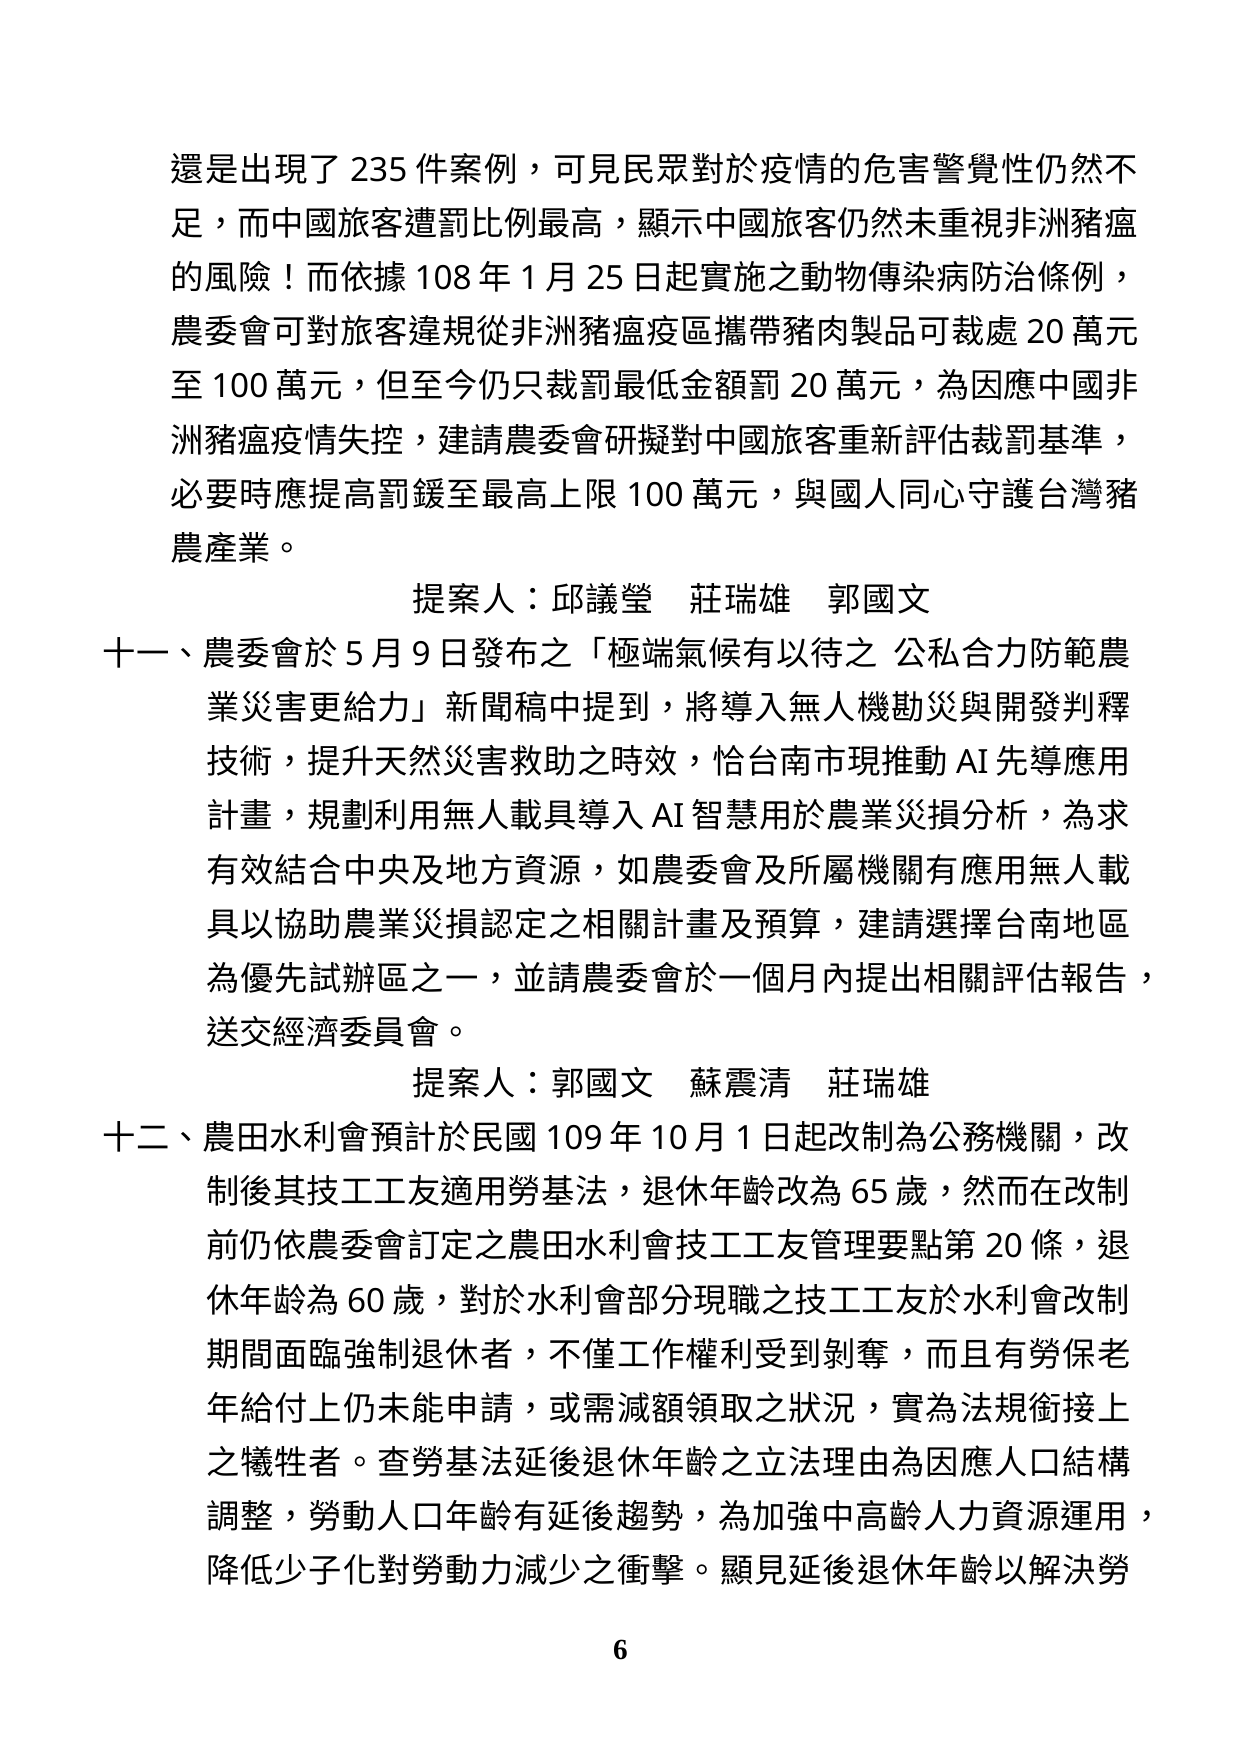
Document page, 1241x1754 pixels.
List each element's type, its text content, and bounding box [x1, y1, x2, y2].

list 農委會於5月9日發布之「極端氣候有以待之 公私合力防範農業災害更給力」新聞稿中提到，將導入無人機勘災與開發判釋技術，提升天然災害救助之時效，恰台南市現推動AI先導應用計畫，規劃利用無人載具導入AI智慧用於農業災損分析，為求有效結合中央及地方資源，如農委會及所屬機關有應用無人載具以協助農業災損認定之相關計畫及預算，建請選擇台南地區為優先試辦區之一，並請農委會於一個月內提出相關評估報告，送交經濟委員會。 [102, 622, 1130, 1055]
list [101, 138, 1139, 571]
text 提案人：邱議瑩 莊瑞雄 郭國文 [378, 571, 1035, 622]
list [102, 1106, 1130, 1594]
text 提案人：郭國文 蘇震清 莊瑞雄 [378, 1055, 1035, 1106]
